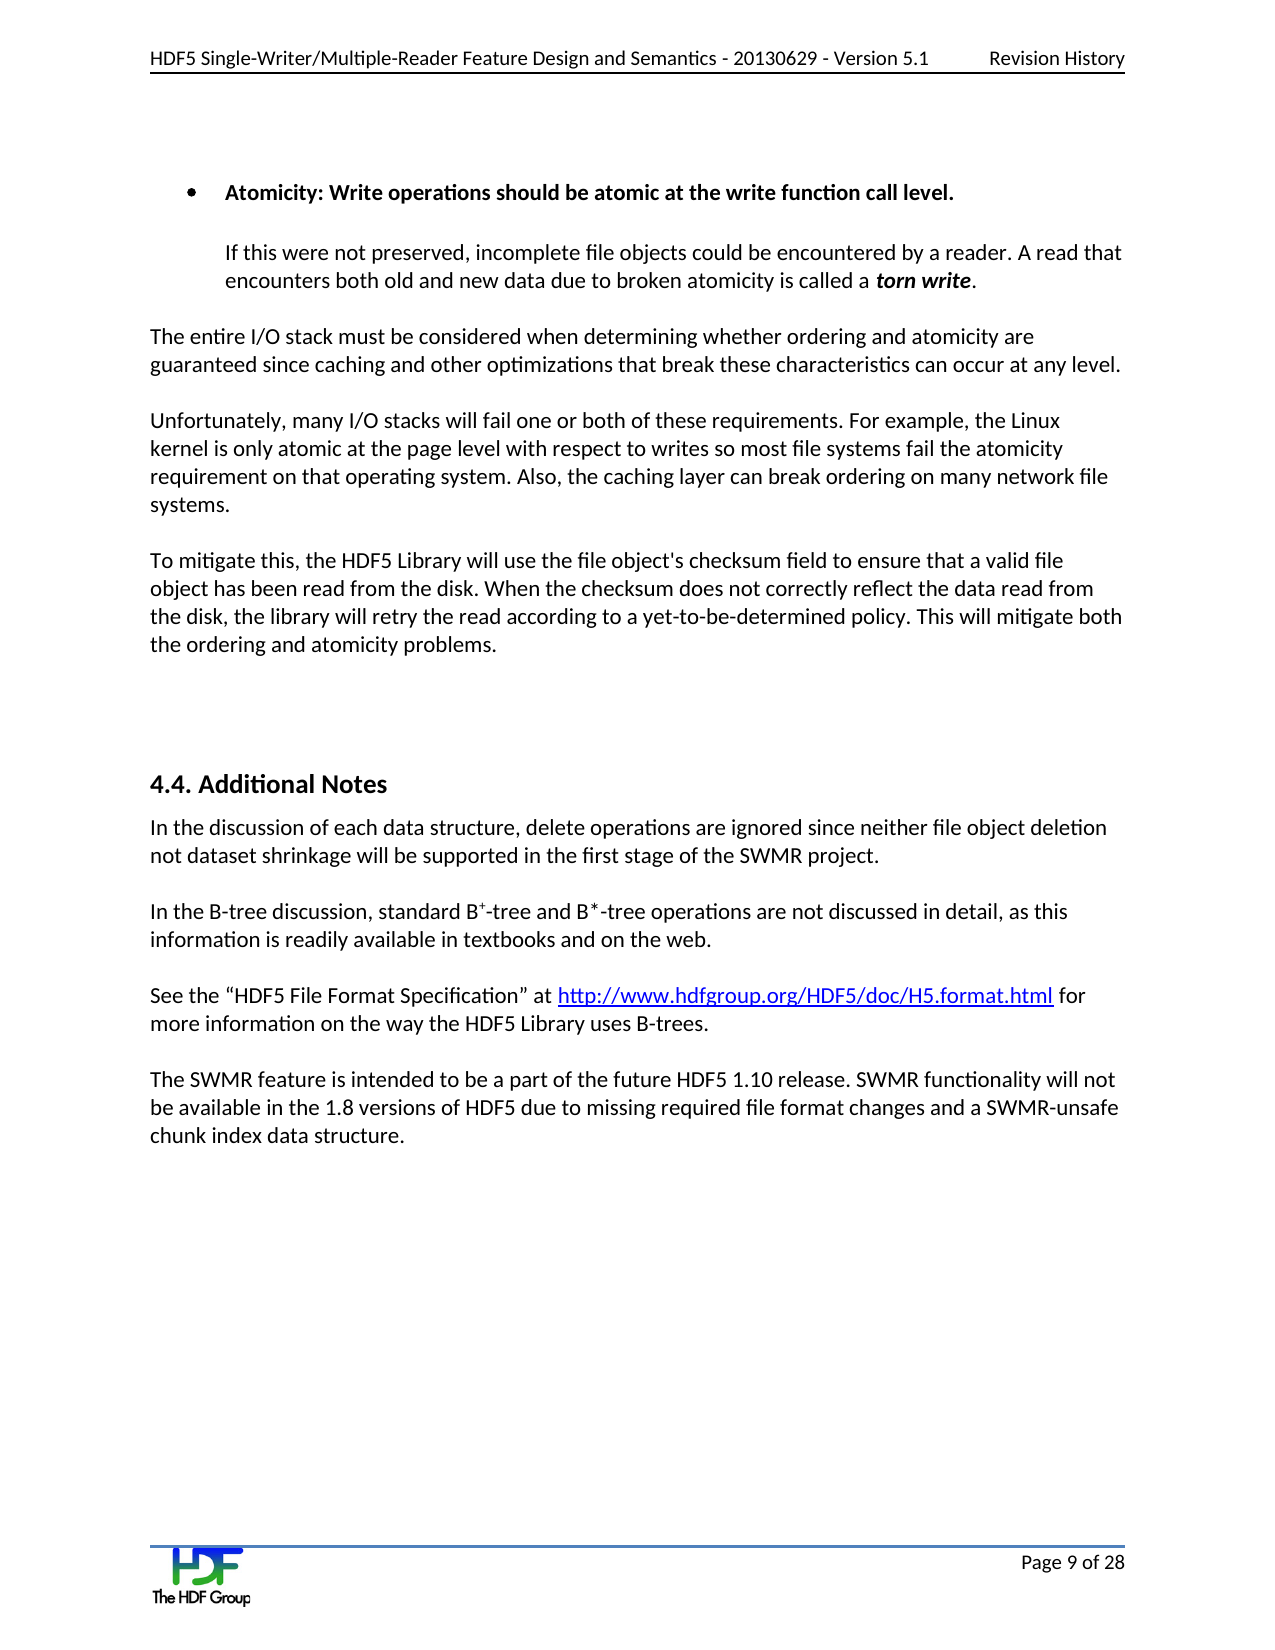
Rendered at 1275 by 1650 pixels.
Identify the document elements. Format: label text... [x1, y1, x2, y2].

list If this were not preserved, incomplete file objects could be encountered by a reader. A read that encounters both old and new data due to broken atomicity is called a torn write. [225, 238, 1125, 294]
text Unfortunately, many I/O stacks will fail one or both of these requirements. For example, the Linux kernel is only atomic at the page level with respect to writes so most file systems fail the atomicity requirement on that operating system. Also, the caching layer can break ordering on many network file systems. [150, 406, 1125, 518]
text To mitigate this, the HDF5 Library will use the file object's checksum field to ensure that a valid file object has been read from the disk. When the checksum does not correctly reflect the data read from the disk, the library will retry the read according to a yet-to-be-determined policy. This will mitigate both the ordering and atomicity problems. [150, 546, 1125, 658]
picture [152, 1548, 251, 1607]
text See the “HDF5 File Format Specification” at http://www.hdfgroup.org/HDF5/doc/H5.format.html for more information on the way the HDF5 Library uses B-trees. [150, 981, 1125, 1037]
text The entire I/O stack must be considered when determining whether ordering and atomicity are guaranteed since caching and other optimizations that break these characteristics can occur at any level. [150, 322, 1125, 378]
subtitle Additional Notes [150, 768, 1125, 801]
list Atomicity: Write operations should be atomic at the write function call level. [187, 178, 1125, 206]
text In the B-tree discussion, standard B+-tree and B*-tree operations are not discussed in detail, as this information is readily available in textbooks and on the web. [150, 897, 1125, 953]
text In the discussion of each data structure, delete operations are ignored since neither file object deletion not dataset shrinkage will be supported in the first stage of the SWMR project. [150, 813, 1125, 869]
text The SWMR feature is intended to be a part of the future HDF5 1.10 release. SWMR functionality will not be available in the 1.8 versions of HDF5 due to missing required file format changes and a SWMR-unsafe chunk index data structure. [150, 1065, 1125, 1149]
